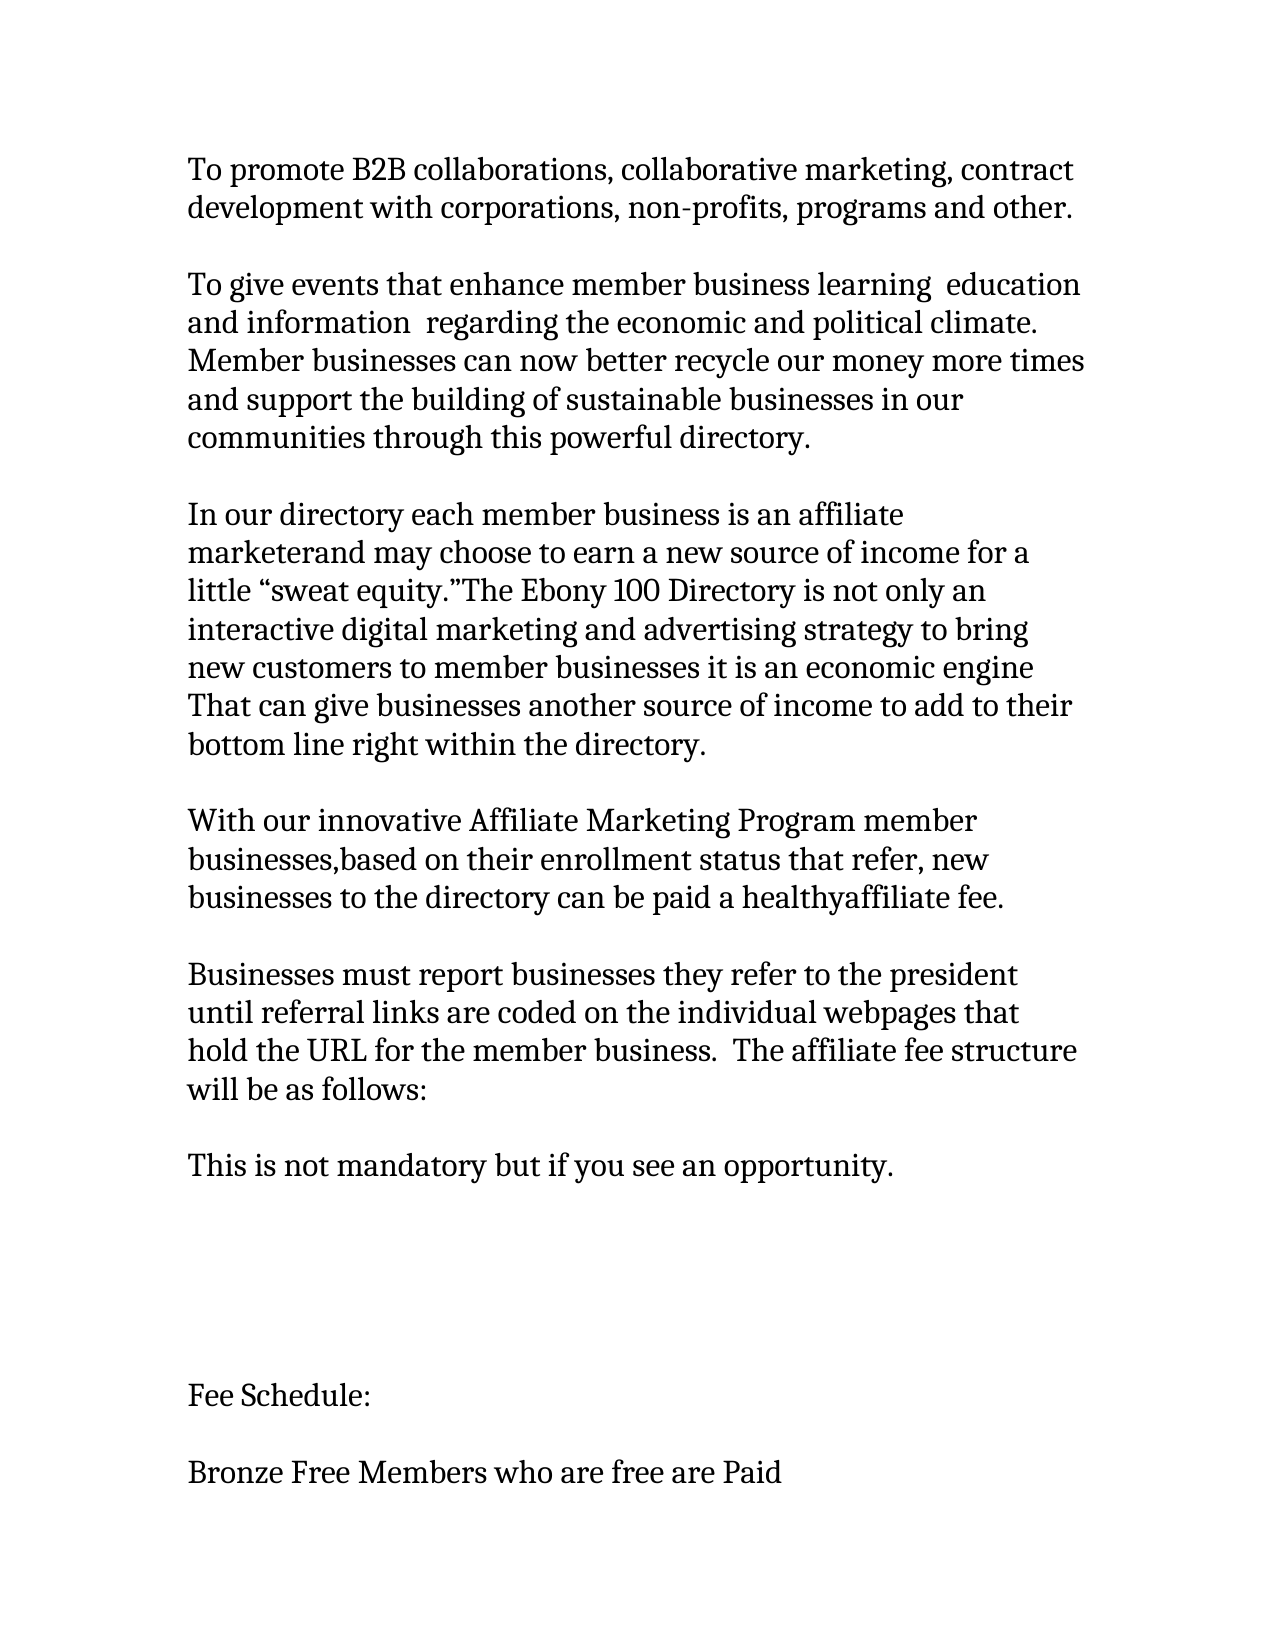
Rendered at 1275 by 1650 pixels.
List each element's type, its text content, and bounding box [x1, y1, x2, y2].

text With our innovative Affiliate Marketing Program member businesses,based on their enrollment status that refer, new businesses to the directory can be paid a healthyaffiliate fee. [187, 802, 1087, 917]
text Bronze Free Members who are free are Paid [187, 1453, 1087, 1492]
text To give events that enhance member business learning education and information regarding the economic and political climate. Member businesses can now better recycle our money more times and support the building of sustainable businesses in our communities through this powerful directory. [187, 265, 1087, 457]
text Fee Schedule: [187, 1377, 1087, 1415]
text In our directory each member business is an affiliate marketerand may choose to earn a new source of income for a little “sweat equity.”The Ebony 100 Directory is not only an interactive digital marketing and advertising strategy to bring new customers to member businesses it is an economic engine That can give businesses another source of income to add to their bottom line right within the directory. [187, 495, 1087, 763]
text To promote B2B collaborations, collaborative marketing, contract development with corporations, non-profits, programs and other. [187, 150, 1087, 227]
text This is not mandatory but if you see an opportunity. [187, 1147, 1087, 1185]
text Businesses must report businesses they refer to the president until referral links are coded on the individual webpages that hold the URL for the member business. The affiliate fee structure will be as follows: [187, 955, 1087, 1108]
